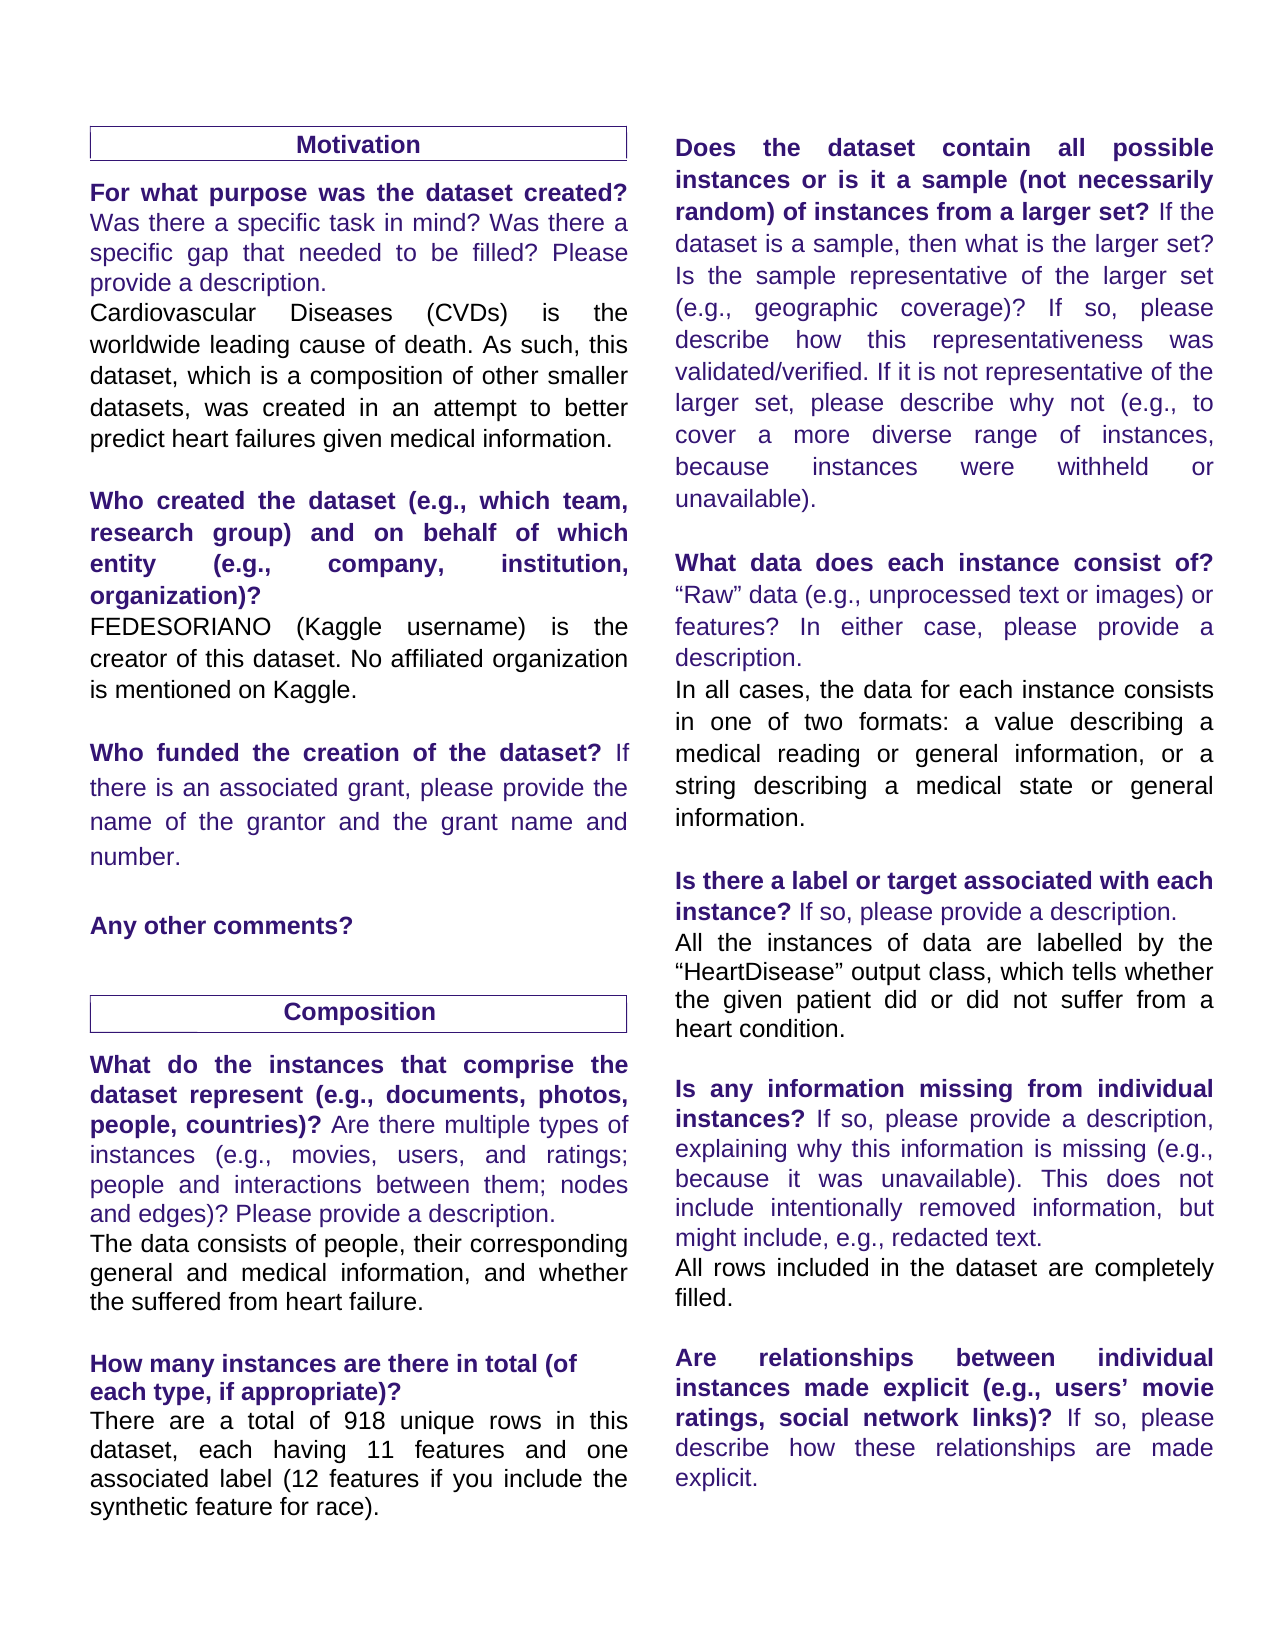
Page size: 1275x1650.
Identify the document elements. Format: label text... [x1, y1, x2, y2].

text Who funded the creation of the dataset? If there is an associated grant, please provide the name of the grantor and the grant name and number. [89, 738, 629, 871]
text FEDESORIANO (Kaggle username) is the creator of this dataset. No affiliated organization is mentioned on Kaggle. [89, 612, 629, 704]
text There are a total of 918 unique rows in this dataset, each having 11 features and one associated label (12 features if you include the synthetic feature for race). [89, 1406, 629, 1521]
text How many instances are there in total (of each type, if appropriate)? [89, 1348, 629, 1406]
text Cardiovascular Diseases (CVDs) is the worldwide leading cause of death. As such, this dataset, which is a composition of other smaller datasets, was created in an attempt to better predict heart failures given medical information. [89, 298, 629, 453]
text Who created the dataset (e.g., which team, research group) and on behalf of which entity (e.g., company, institution, organization)? [89, 486, 629, 609]
text The data consists of people, their corresponding general and medical information, and whether the suffered from heart failure. [89, 1229, 629, 1316]
text Any other comments? [89, 911, 629, 939]
text Does the dataset contain all possible instances or is it a sample (not necessarily random) of instances from a larger set? If the dataset is a sample, then what is the larger set? Is the sample representative of the larger set (e.g., geographic coverage)? If so, please describe how this representativeness was validated/verified. If it is not representative of the larger set, please describe why not (e.g., to cover a more diverse range of instances, because instances were withheld or unavailable). [675, 133, 1214, 513]
text Is there a label or target associated with each instance? If so, please provide a description. [675, 866, 1214, 926]
text What do the instances that comprise the dataset represent (e.g., documents, photos, people, countries)? Are there multiple types of instances (e.g., movies, users, and ratings; people and interactions between them; nodes and edges)? Please provide a description. [89, 1050, 629, 1228]
text For what purpose was the dataset created? Was there a specific task in mind? Was there a specific gap that needed to be filled? Please provide a description. [89, 178, 629, 297]
text All the instances of data are labelled by the “HeartDisease” output class, which tells whether the given patient did or did not suffer from a heart condition. [675, 928, 1214, 1043]
text What data does each instance consist of? “Raw” data (e.g., unprocessed text or images) or features? In either case, please provide a description. [675, 548, 1214, 672]
text Motivation [296, 130, 629, 158]
text In all cases, the data for each instance consists in one of two formats: a value describing a medical reading or general information, or a string describing a medical state or general information. [675, 675, 1214, 832]
text All rows included in the dataset are completely filled. [675, 1253, 1214, 1312]
text Are relationships between individual instances made explicit (e.g., users’ movie ratings, social network links)? If so, please describe how these relationships are made explicit. [675, 1343, 1214, 1492]
text Composition [283, 997, 629, 1026]
text Is any information missing from individual instances? If so, please provide a description, explaining why this information is missing (e.g., because it was unavailable). This does not include intentionally removed information, but might include, e.g., redacted text. [675, 1074, 1214, 1252]
